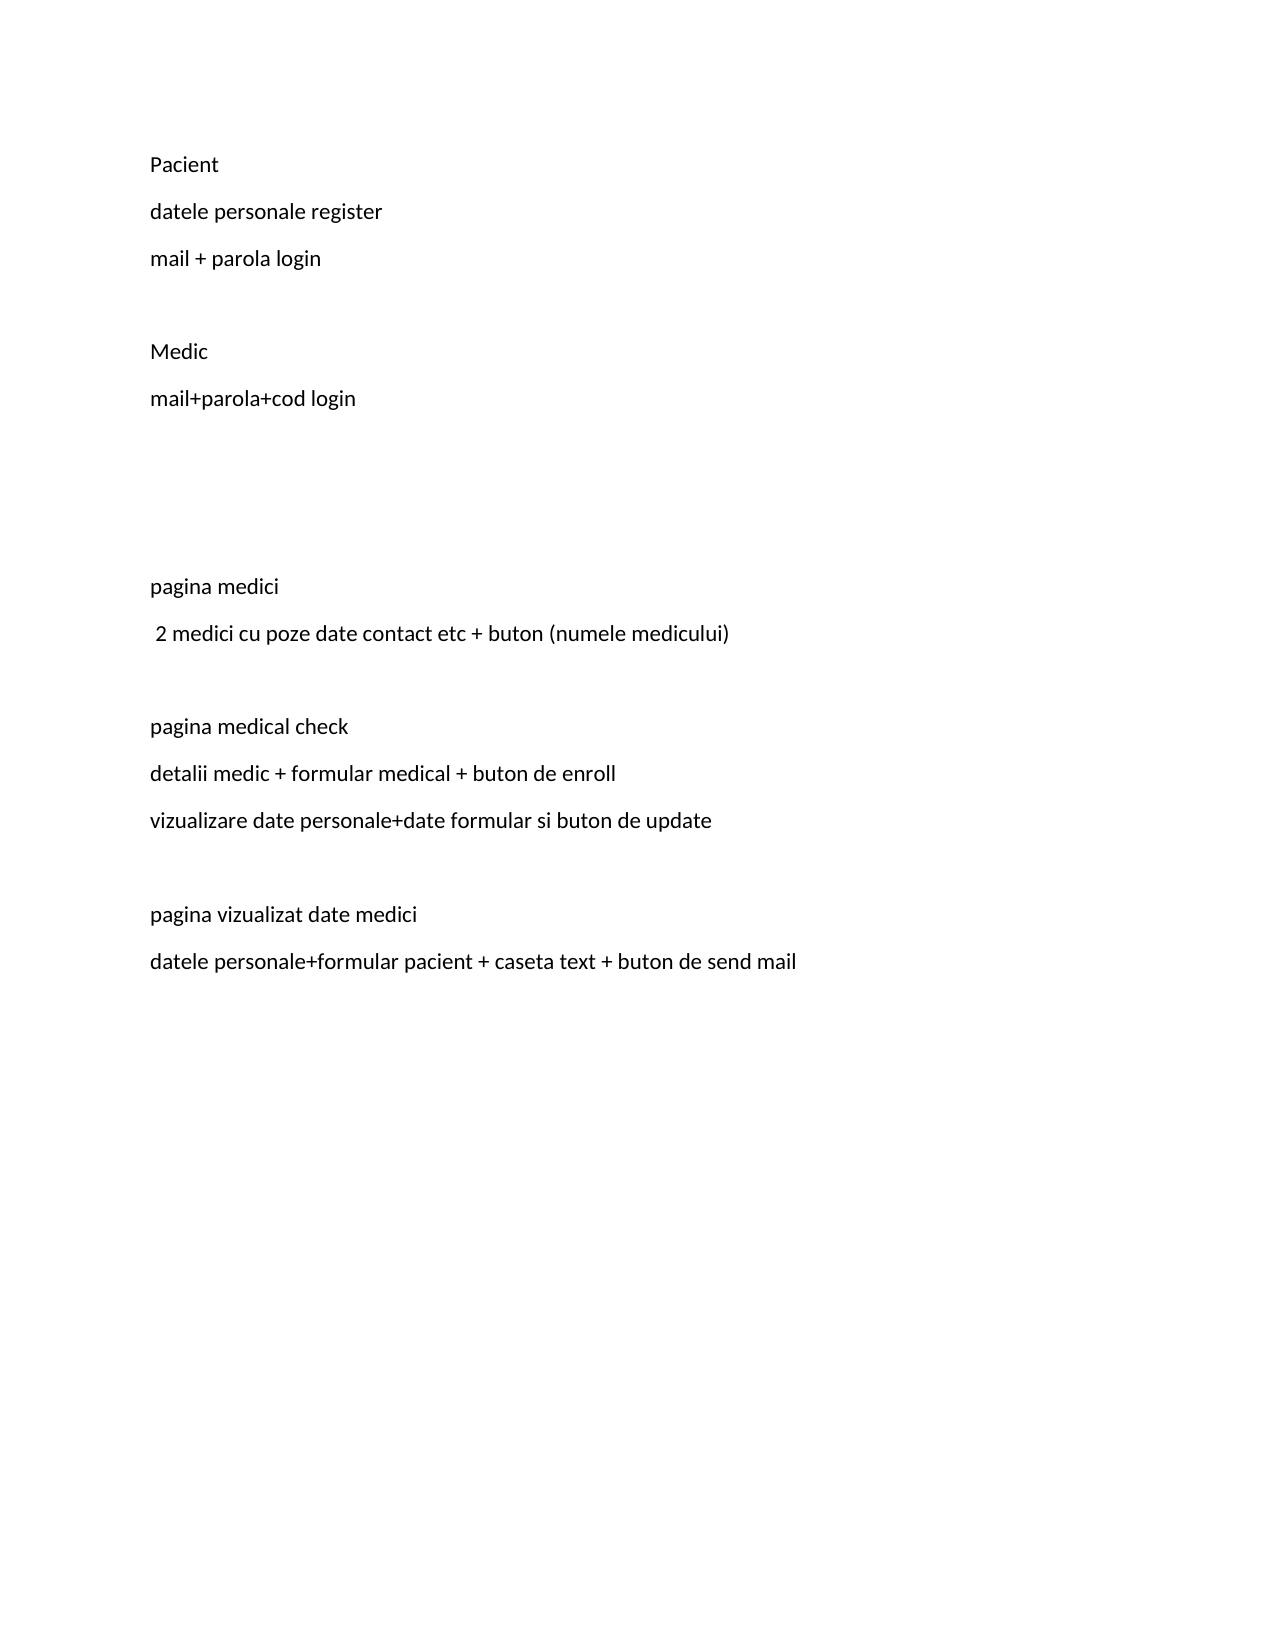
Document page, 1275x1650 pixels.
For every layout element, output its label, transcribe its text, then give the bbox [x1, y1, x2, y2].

text Pacient [150, 150, 1125, 178]
text pagina medical check [150, 712, 1125, 741]
text detalii medic + formular medical + buton de enroll [150, 759, 1125, 787]
text datele personale register [150, 197, 1125, 225]
text pagina vizualizat date medici [150, 900, 1125, 928]
text Medic [150, 337, 1125, 366]
text mail+parola+cod login [150, 384, 1125, 412]
text mail + parola login [150, 244, 1125, 272]
text pagina medici [150, 572, 1125, 600]
text vizualizare date personale+date formular si buton de update [150, 806, 1125, 834]
text 2 medici cu poze date contact etc + buton (numele medicului) [150, 619, 1125, 647]
text datele personale+formular pacient + caseta text + buton de send mail [150, 947, 1125, 975]
